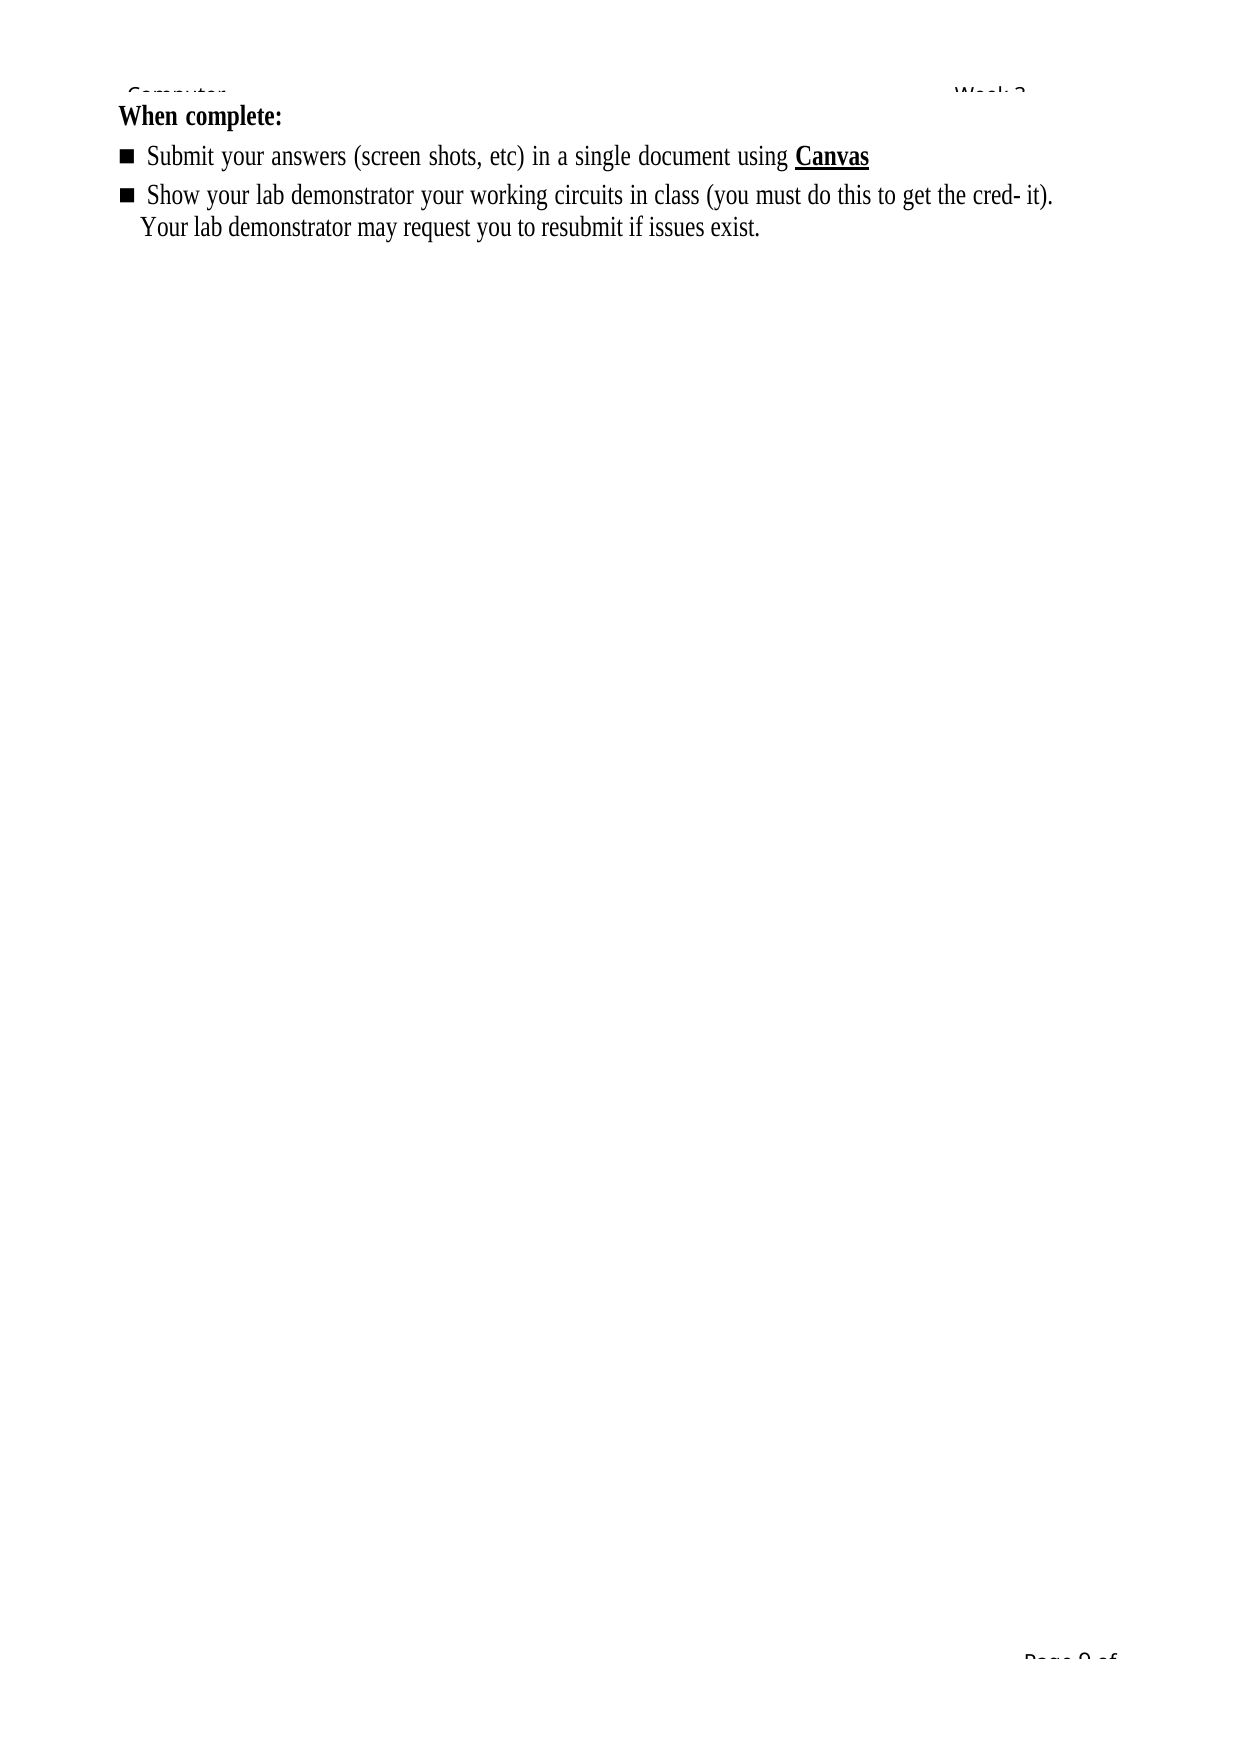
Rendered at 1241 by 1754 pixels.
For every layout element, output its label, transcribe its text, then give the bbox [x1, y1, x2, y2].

list Submit your answers (screen shots, etc) in a single document using Canvas [118, 138, 1223, 171]
subtitle When complete: [118, 98, 1223, 131]
list Show your lab demonstrator your working circuits in class (you must do this to get the cred- it). Your lab demonstrator may request you to resubmit if issues exist. [118, 179, 1113, 243]
